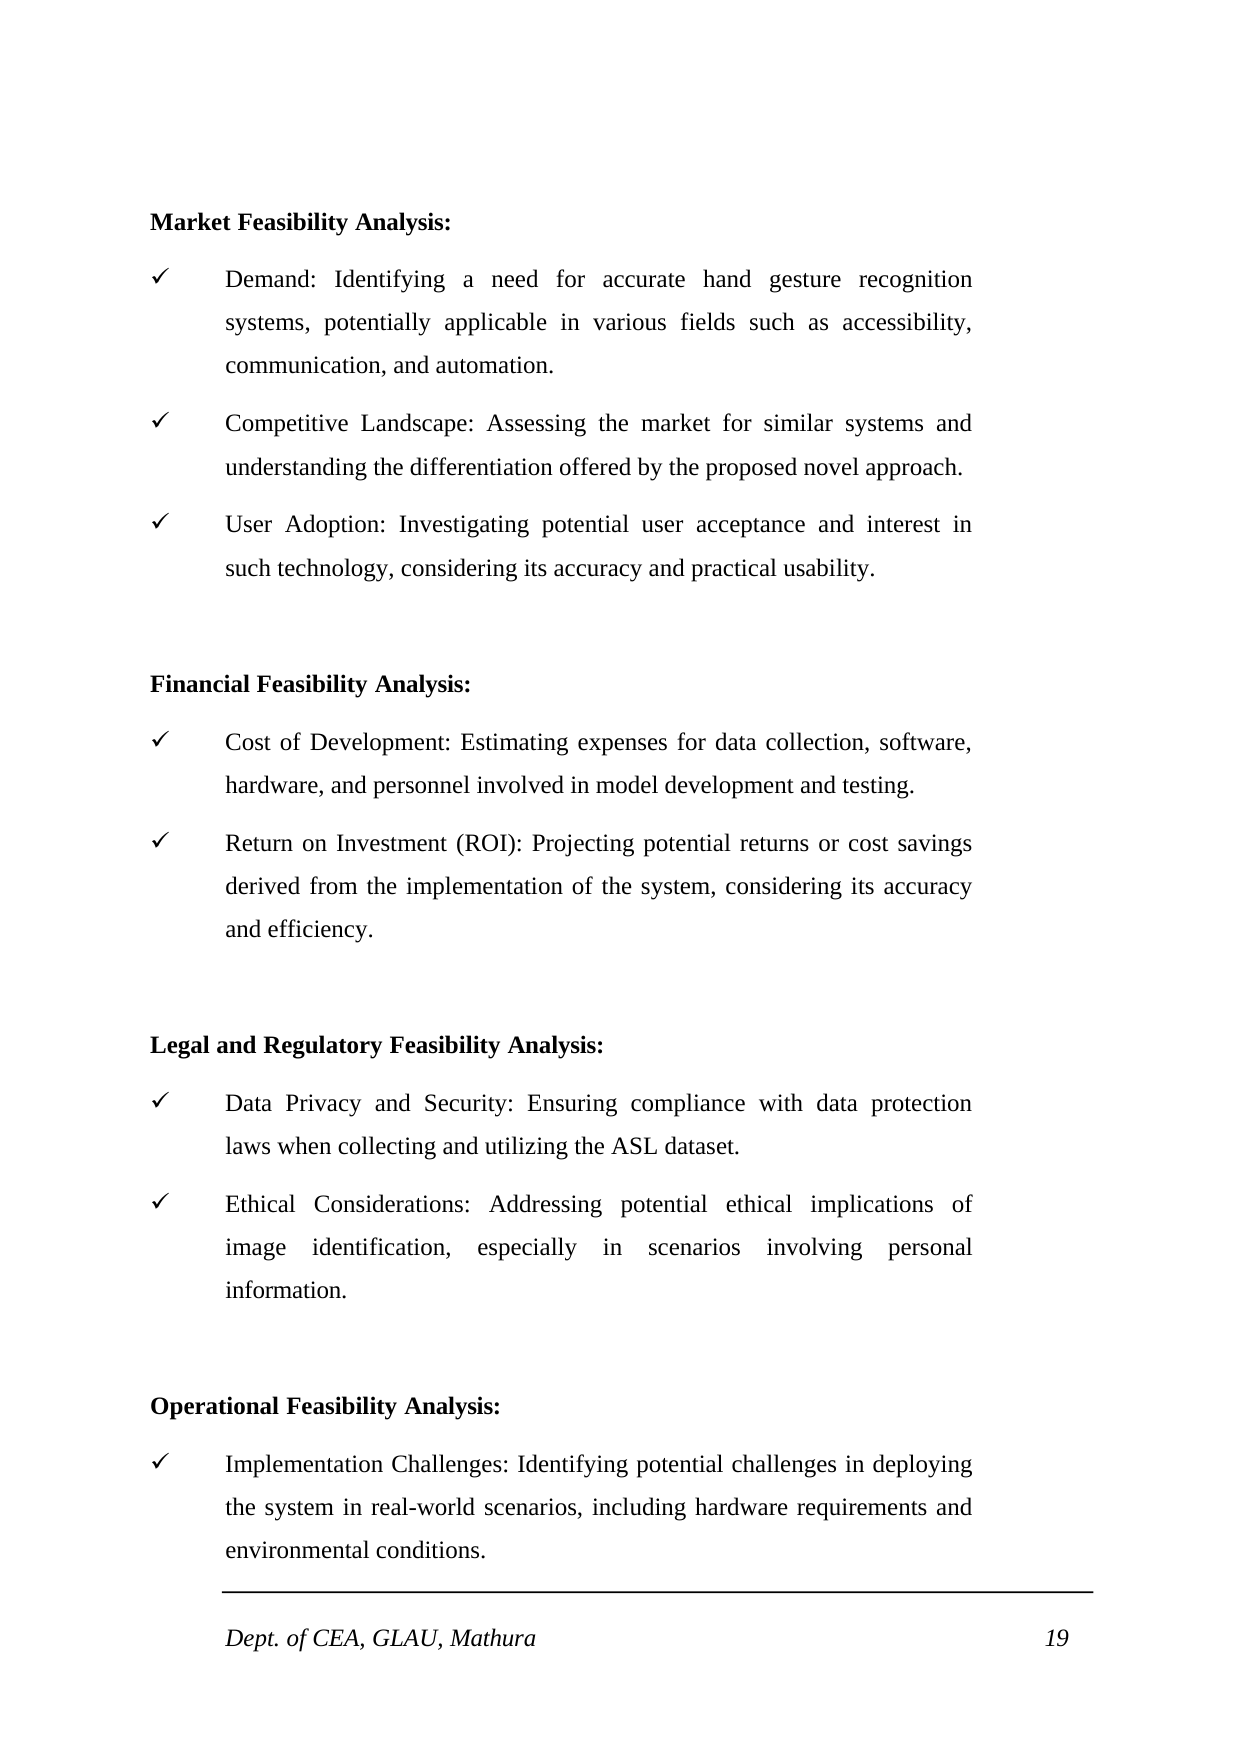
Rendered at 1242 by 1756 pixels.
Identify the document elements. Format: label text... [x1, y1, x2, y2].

subtitle Operational Feasibility Analysis: [150, 1391, 1242, 1420]
list Ethical Considerations: Addressing potential ethical implications of image identification, especially in scenarios involving personal information. [150, 1189, 973, 1304]
list Demand: Identifying a need for accurate hand gesture recognition systems, potentially applicable in various fields such as accessibility, communication, and automation. [150, 264, 973, 379]
list Cost of Development: Estimating expenses for data collection, software, hardware, and personnel involved in model development and testing. [150, 727, 972, 798]
list Implementation Challenges: Identifying potential challenges in deploying the system in real-world scenarios, including hardware requirements and environmental conditions. [150, 1449, 973, 1564]
list Return on Investment (ROI): Projecting potential returns or cost savings derived from the implementation of the system, considering its accuracy and efficiency. [150, 828, 973, 943]
list User Adoption: Investigating potential user acceptance and interest in such technology, considering its accuracy and practical usability. [150, 509, 973, 581]
subtitle Legal and Regulatory Feasibility Analysis: [150, 1030, 1242, 1059]
subtitle Market Feasibility Analysis: [150, 207, 1242, 236]
list Competitive Landscape: Assessing the market for similar systems and understanding the differentiation offered by the proposed novel approach. [150, 408, 973, 480]
subtitle Financial Feasibility Analysis: [150, 669, 1242, 698]
list Data Privacy and Security: Ensuring compliance with data protection laws when collecting and utilizing the ASL dataset. [150, 1088, 973, 1159]
